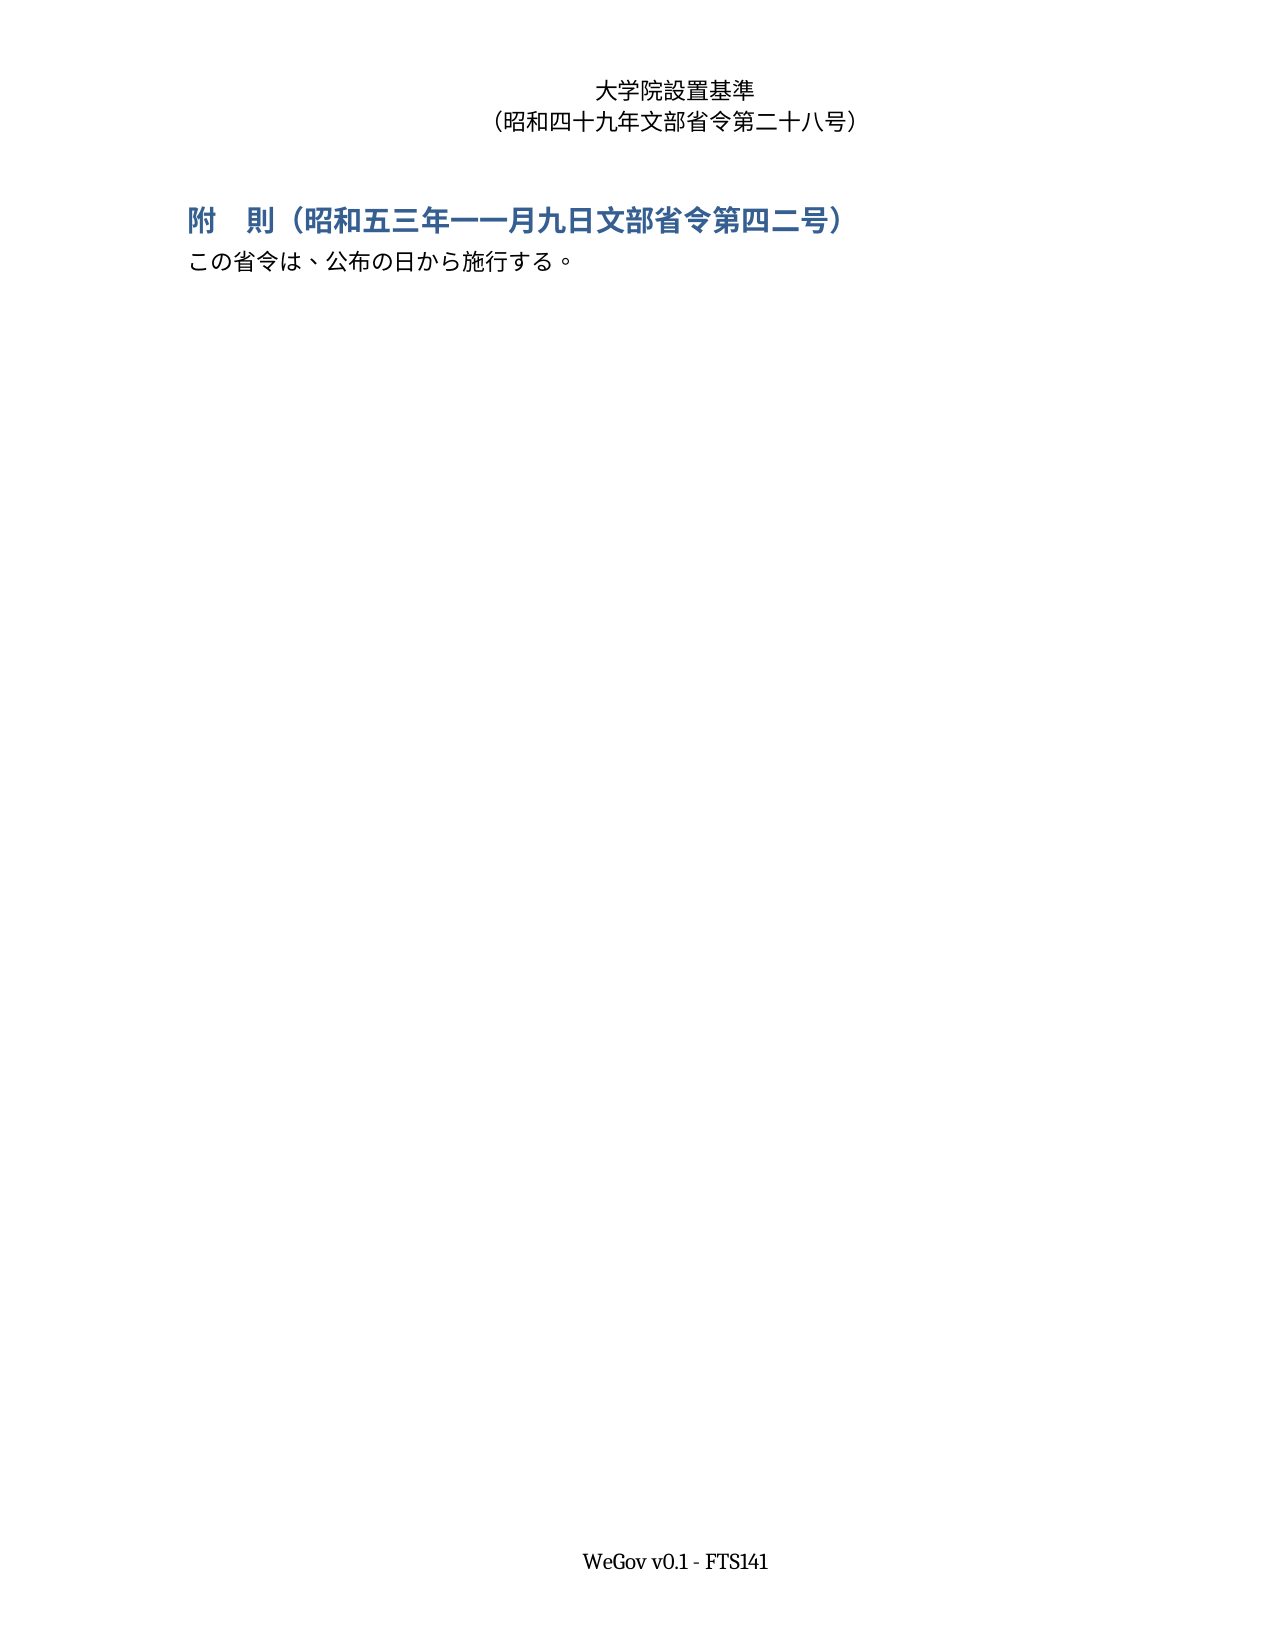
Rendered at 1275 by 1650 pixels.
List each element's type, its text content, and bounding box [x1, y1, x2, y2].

text この省令は、公布の日から施行する。 [187, 246, 1087, 277]
subtitle 附 則（昭和五三年一一月九日文部省令第四二号） [187, 200, 1087, 240]
